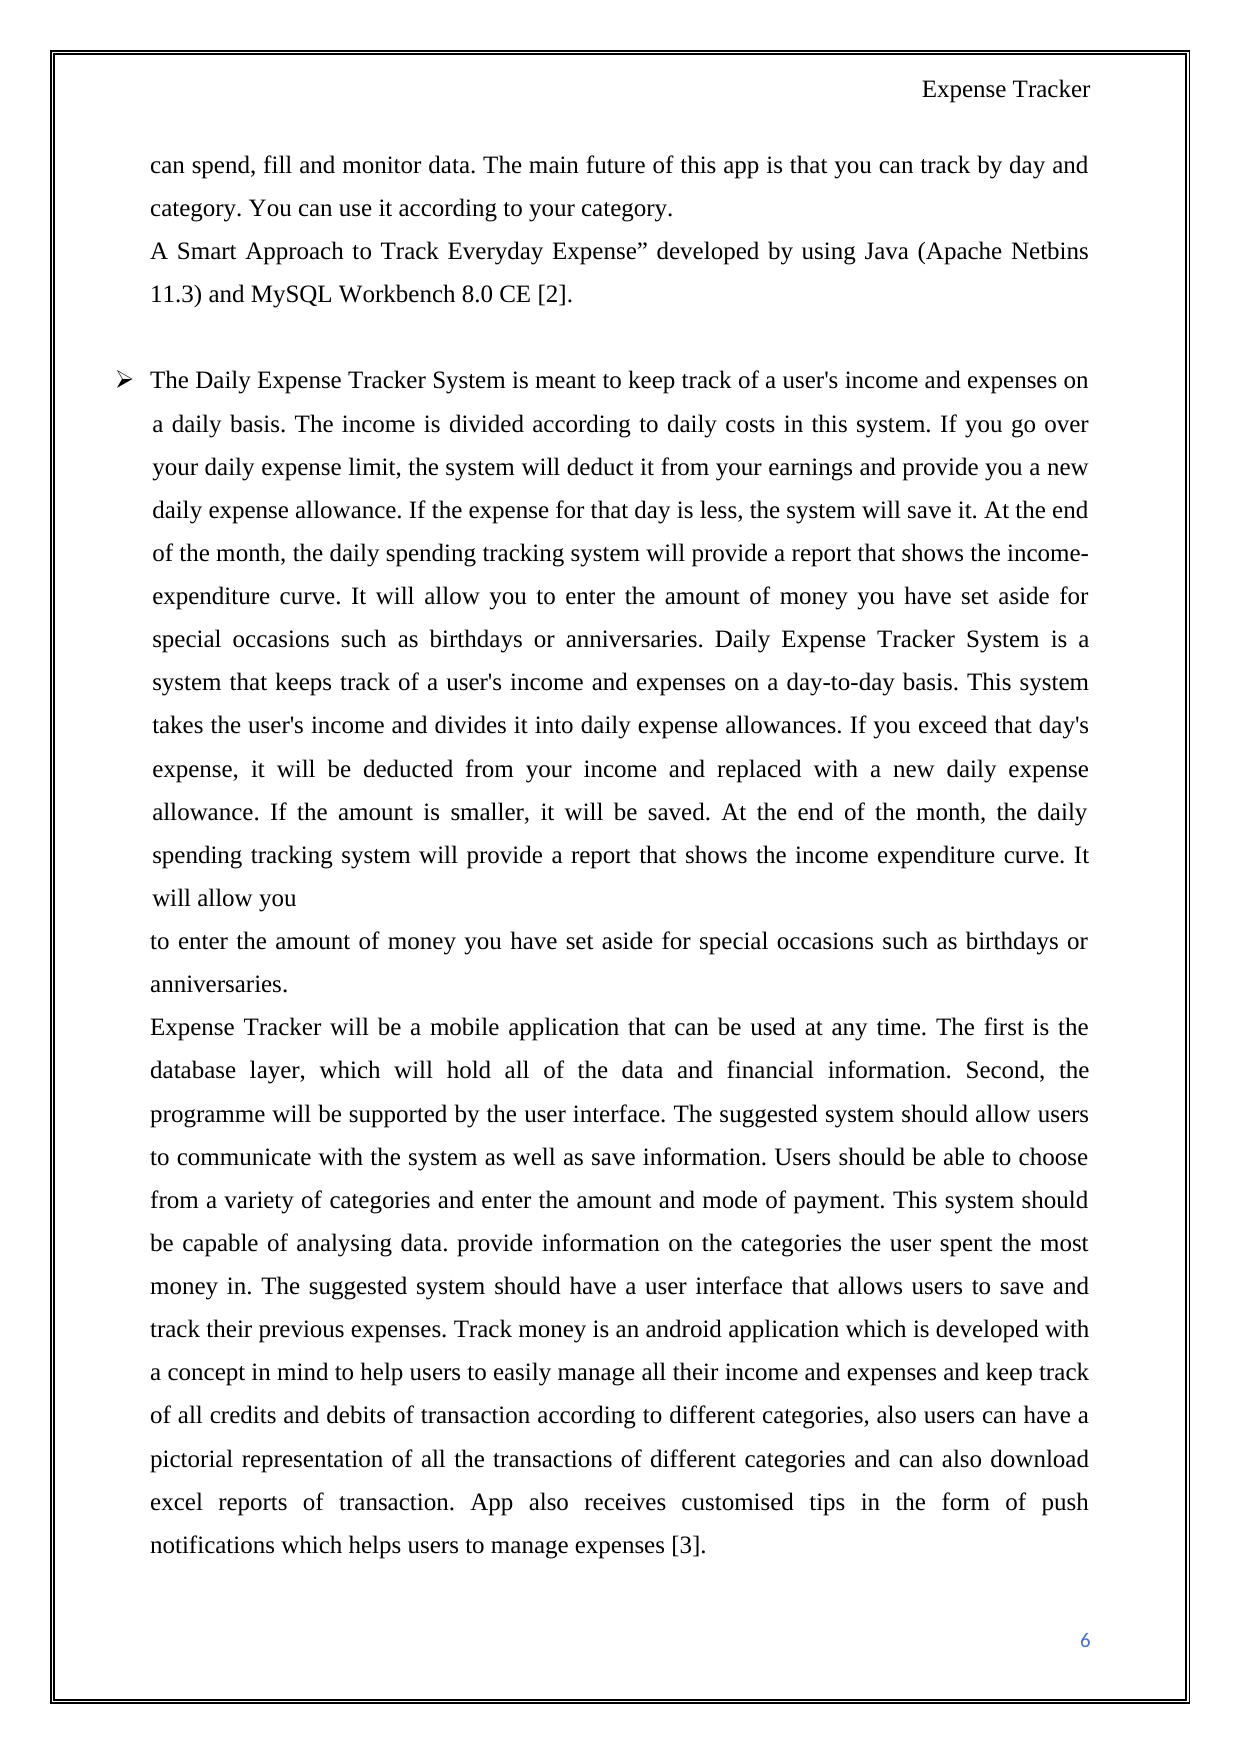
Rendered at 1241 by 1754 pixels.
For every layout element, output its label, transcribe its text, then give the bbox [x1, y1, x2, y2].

list to enter the amount of money you have set aside for special occasions such as birthdays or anniversaries. [150, 926, 1090, 998]
list The Daily Expense Tracker System is meant to keep track of a user's income and expenses on a daily basis. The income is divided according to daily costs in this system. If you go over your daily expense limit, the system will deduct it from your earnings and provide you a new daily expense allowance. If the expense for that day is less, the system will save it. At the end of the month, the daily spending tracking system will provide a report that shows the income-expenditure curve. It will allow you to enter the amount of money you have set aside for special occasions such as birthdays or anniversaries. Daily Expense Tracker System is a system that keeps track of a user's income and expenses on a day-to-day basis. This system takes the user's income and divides it into daily expense allowances. If you exceed that day's expense, it will be deducted from your income and replaced with a new daily expense allowance. If the amount is smaller, it will be saved. At the end of the month, the daily spending tracking system will provide a report that shows the income expenditure curve. It will allow you [114, 366, 1090, 912]
list A Smart Approach to Track Everyday Expense” developed by using Java (Apache Netbins 11.3) and MySQL Workbench 8.0 CE [2]. [150, 236, 1090, 308]
list Expense Tracker will be a mobile application that can be used at any time. The first is the database layer, which will hold all of the data and financial information. Second, the programme will be supported by the user interface. The suggested system should allow users to communicate with the system as well as save information. Users should be able to choose from a variety of categories and enter the amount and mode of payment. This system should be capable of analysing data. provide information on the categories the user spent the most money in. The suggested system should have a user interface that allows users to save and track their previous expenses. Track money is an android application which is developed with a concept in mind to help users to easily manage all their income and expenses and keep track of all credits and debits of transaction according to different categories, also users can have a pictorial representation of all the transactions of different categories and can also download excel reports of transaction. App also receives customised tips in the form of push notifications which helps users to manage expenses [3]. [150, 1012, 1090, 1559]
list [112, 150, 1090, 222]
